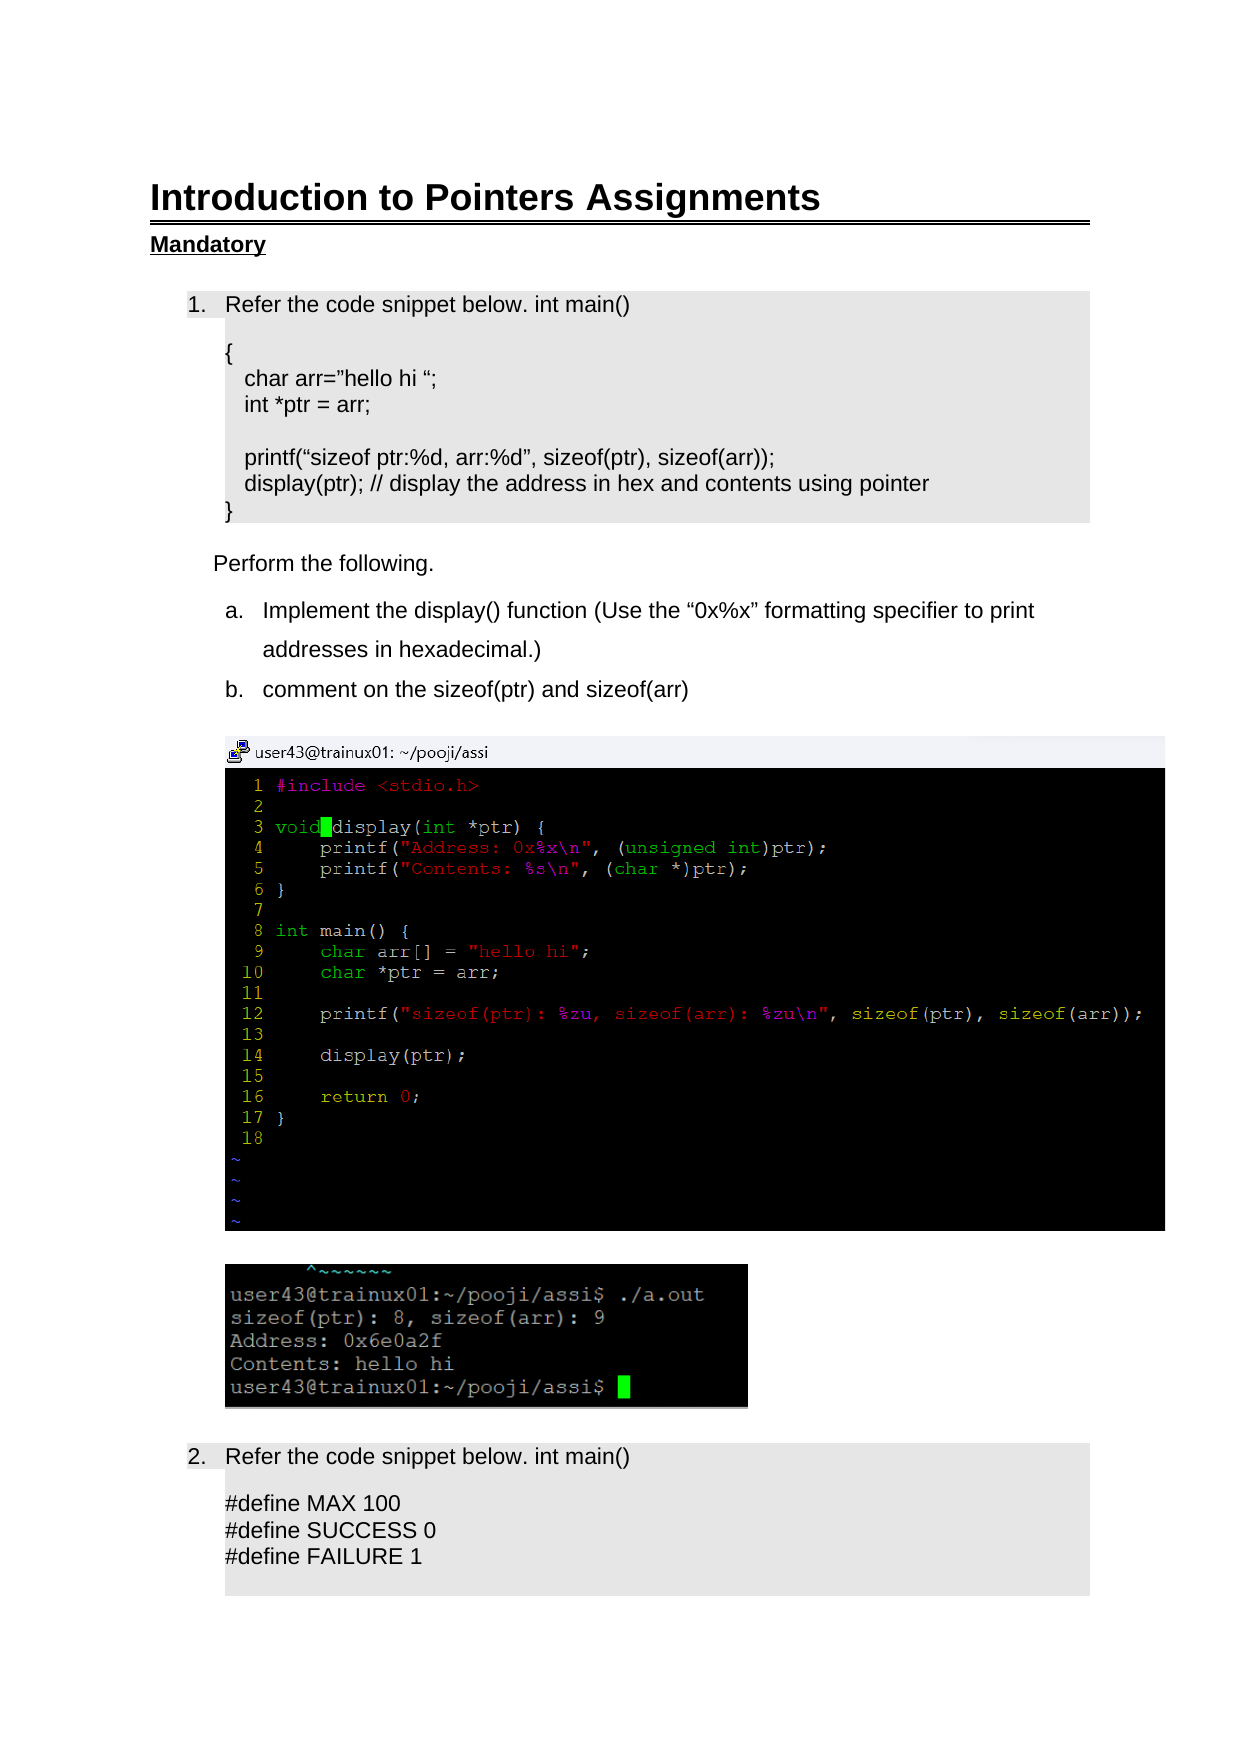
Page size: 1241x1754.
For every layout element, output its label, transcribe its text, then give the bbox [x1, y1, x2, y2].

text #define SUCCESS 0 [225, 1517, 1090, 1543]
text Mandatory [150, 231, 1090, 257]
text #define MAX 100 [225, 1490, 1090, 1517]
text #define FAILURE 1 [225, 1543, 1090, 1569]
list Implement the display() function (Use the “0x%x” formatting specifier to print addresses in hexadecimal.) [225, 597, 1090, 662]
picture [225, 1264, 748, 1409]
text int *ptr = arr; [225, 391, 1090, 418]
text } [225, 497, 1090, 523]
text printf(“sizeof ptr:%d, arr:%d”, sizeof(ptr), sizeof(arr)); [225, 444, 1090, 470]
text Perform the following. [187, 549, 1090, 576]
list comment on the sizeof(ptr) and sizeof(arr) [225, 676, 1090, 702]
subtitle Introduction to Pointers Assignments [150, 175, 1090, 220]
picture [225, 736, 1166, 1231]
text display(ptr); // display the address in hex and contents using pointer [225, 470, 1090, 497]
list Refer the code snippet below. int main() [187, 1443, 1090, 1469]
text char arr=”hello hi “; [225, 365, 1090, 391]
text { [225, 339, 1090, 365]
list Refer the code snippet below. int main() [187, 291, 1090, 318]
